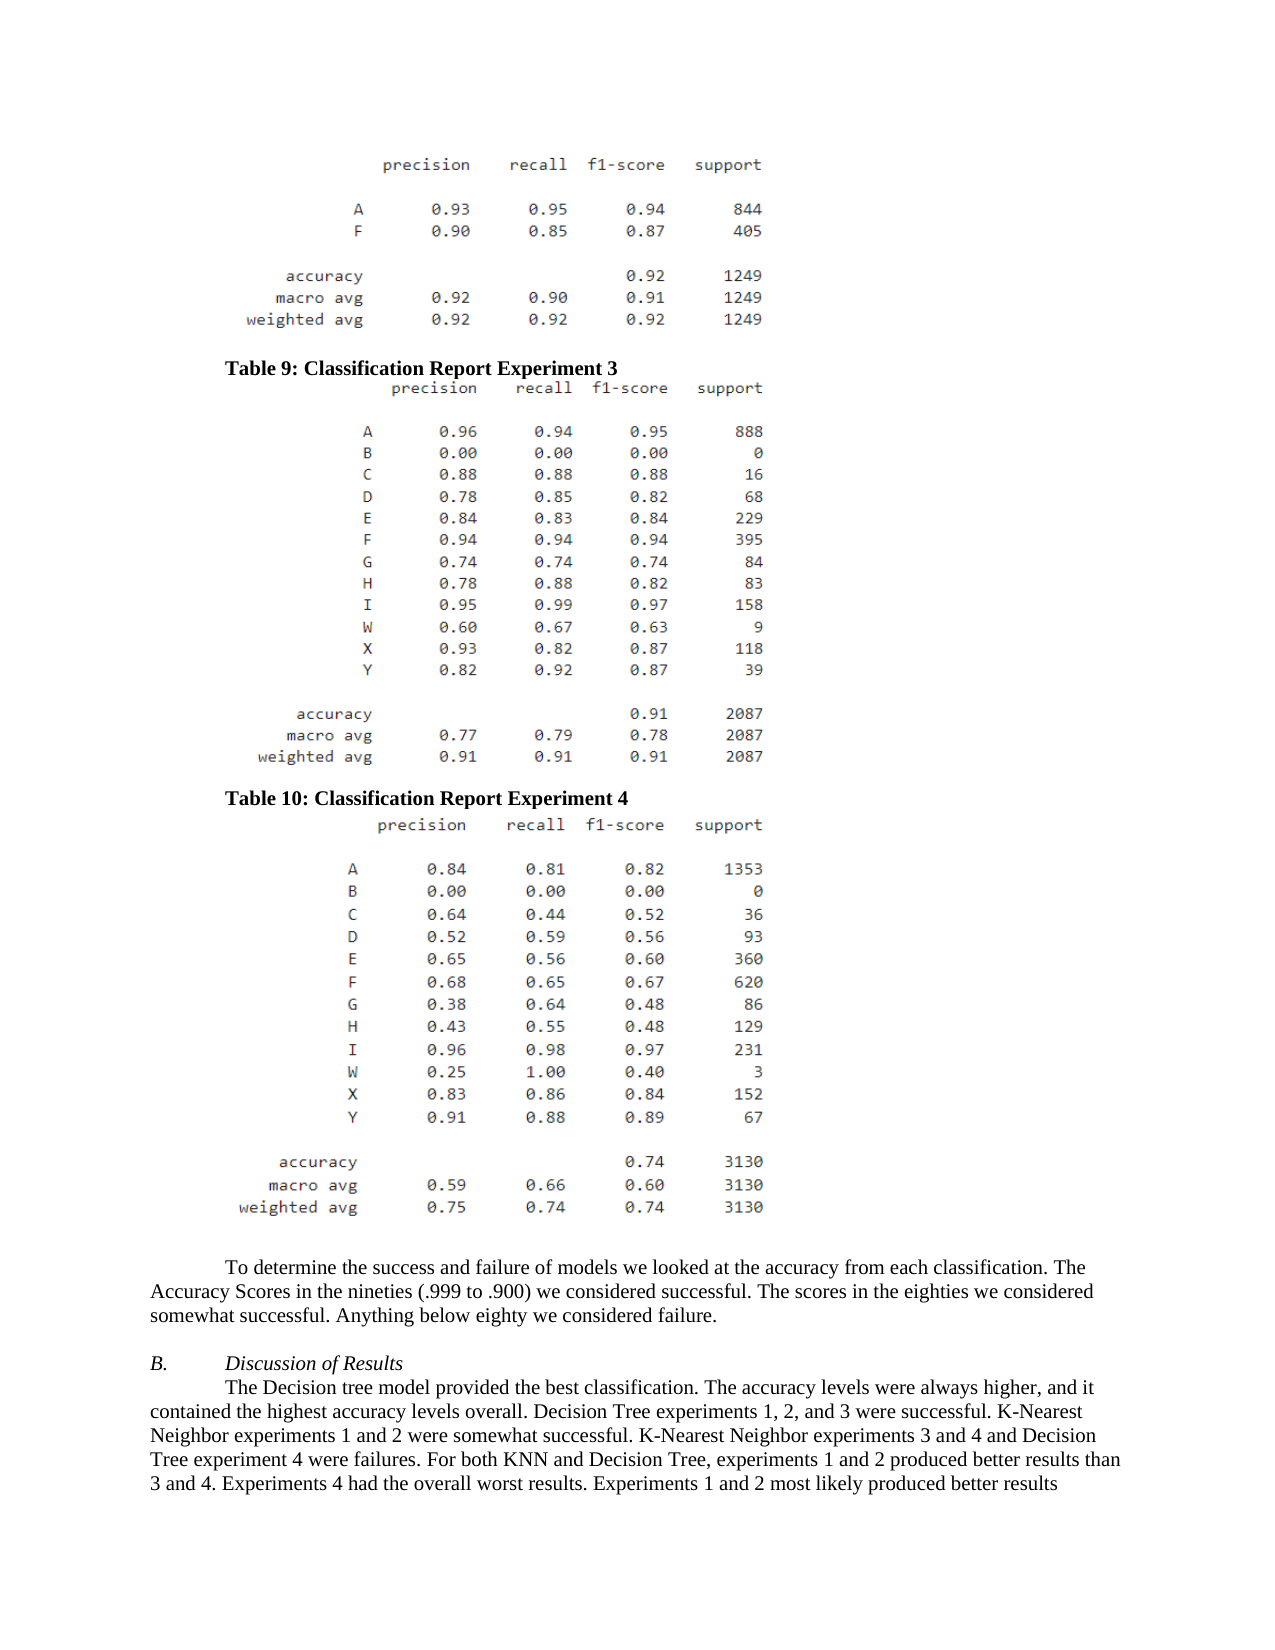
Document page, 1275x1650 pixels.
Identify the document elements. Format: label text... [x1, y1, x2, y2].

picture [225, 809, 789, 1231]
list Discussion of Results [150, 1351, 1125, 1375]
picture [225, 150, 789, 356]
list Table 10: Classification Report Experiment 4 [225, 786, 1125, 809]
list Table 9: Classification Report Experiment 3 [225, 356, 1125, 379]
picture [225, 379, 789, 786]
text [150, 1375, 1125, 1495]
text To determine the success and failure of models we looked at the accuracy from each classification. The Accuracy Scores in the nineties (.999 to .900) we considered successful. The scores in the eighties we considered somewhat successful. Anything below eighty we considered failure. [150, 1255, 1125, 1327]
